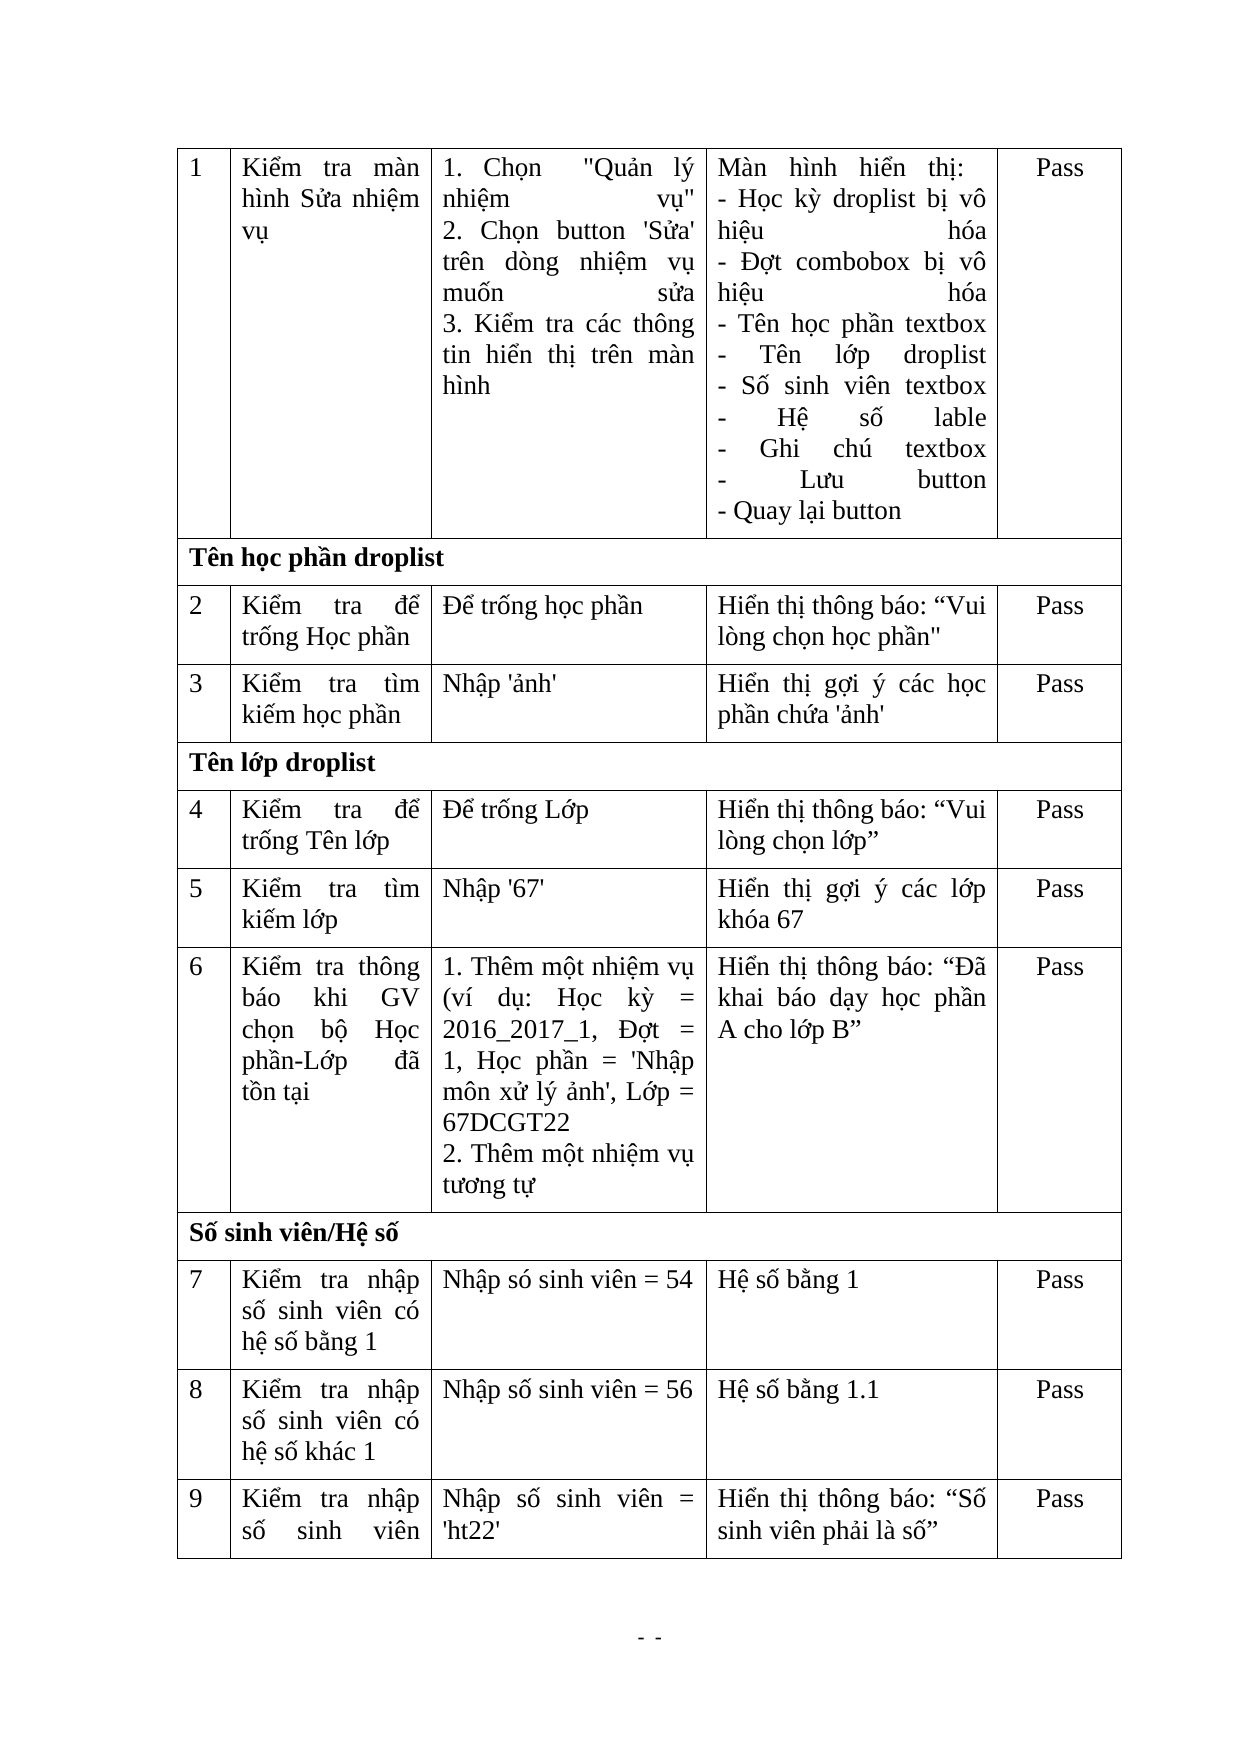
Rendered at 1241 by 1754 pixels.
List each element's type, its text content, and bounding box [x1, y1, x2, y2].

table_cell 2 [178, 586, 230, 664]
table_cell Pass [998, 665, 1121, 742]
table_cell Hiển thị gợi ý các lớp khóa 67 [707, 869, 997, 947]
table_cell 1. Chọn "Quản lý nhiệm vụ" 2. Chọn button 'Sửa' trên dòng nhiệm vụ muốn sửa 3. Kiểm tra các thông tin hiển thị trên màn hình [432, 149, 706, 538]
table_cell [231, 1480, 431, 1557]
table_cell Hiển thị gợi ý các học phần chứa 'ảnh' [707, 665, 997, 742]
table_cell Kiểm tra để trống Học phần [231, 586, 431, 664]
table_cell 1 [178, 149, 230, 538]
table_cell Nhập só sinh viên = 54 [432, 1261, 706, 1369]
table_cell Nhập '67' [432, 869, 706, 947]
table_cell Kiểm tra thông báo khi GV chọn bộ Học phần-Lớp đã tồn tại [231, 948, 431, 1212]
table_cell Tên lớp droplist [178, 743, 1121, 789]
table_cell Pass [998, 1261, 1121, 1369]
table_cell Pass [998, 869, 1121, 947]
table_cell Kiểm tra tìm kiếm học phần [231, 665, 431, 742]
table_cell Kiểm tra màn hình Sửa nhiệm vụ [231, 149, 431, 538]
table_cell Để trống Lớp [432, 791, 706, 868]
table_cell Pass [998, 149, 1121, 538]
table_cell Pass [998, 1480, 1121, 1557]
table_cell Kiểm tra tìm kiếm lớp [231, 869, 431, 947]
table_cell Pass [998, 1370, 1121, 1479]
table_cell Tên học phần droplist [178, 539, 1121, 585]
table_cell 9 [178, 1480, 230, 1557]
table_cell Để trống học phần [432, 586, 706, 664]
table_cell Nhập số sinh viên = 56 [432, 1370, 706, 1479]
table_cell 8 [178, 1370, 230, 1479]
table_cell Số sinh viên/Hệ số [178, 1213, 1121, 1259]
table_cell Pass [998, 948, 1121, 1212]
table_cell Pass [998, 586, 1121, 664]
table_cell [432, 1480, 706, 1557]
table_cell 5 [178, 869, 230, 947]
table_cell Hệ số bằng 1 [707, 1261, 997, 1369]
table_cell 3 [178, 665, 230, 742]
table_cell Kiểm tra nhập số sinh viên có hệ số bằng 1 [231, 1261, 431, 1369]
table_cell Kiểm tra nhập số sinh viên có hệ số khác 1 [231, 1370, 431, 1479]
table_cell Hệ số bằng 1.1 [707, 1370, 997, 1479]
table_cell Hiển thị thông báo: “Đã khai báo dạy học phần A cho lớp B” [707, 948, 997, 1212]
table_cell 7 [178, 1261, 230, 1369]
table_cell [707, 1480, 997, 1557]
table_cell 1. Thêm một nhiệm vụ (ví dụ: Học kỳ = 2016_2017_1, Đợt = 1, Học phần = 'Nhập môn xử lý ảnh', Lớp = 67DCGT22 2. Thêm một nhiệm vụ tương tự [432, 948, 706, 1212]
table_cell Pass [998, 791, 1121, 868]
table_cell Màn hình hiển thị: - Học kỳ droplist bị vô hiệu hóa - Đợt combobox bị vô hiệu hóa - Tên học phần textbox - Tên lớp droplist - Số sinh viên textbox - Hệ số lable - Ghi chú textbox - Lưu button - Quay lại button [707, 149, 997, 538]
table_cell Hiển thị thông báo: “Vui lòng chọn lớp” [707, 791, 997, 868]
table_cell 6 [178, 948, 230, 1212]
table_cell Hiển thị thông báo: “Vui lòng chọn học phần" [707, 586, 997, 664]
table_cell Kiểm tra để trống Tên lớp [231, 791, 431, 868]
table_cell 4 [178, 791, 230, 868]
table_cell Nhập 'ảnh' [432, 665, 706, 742]
